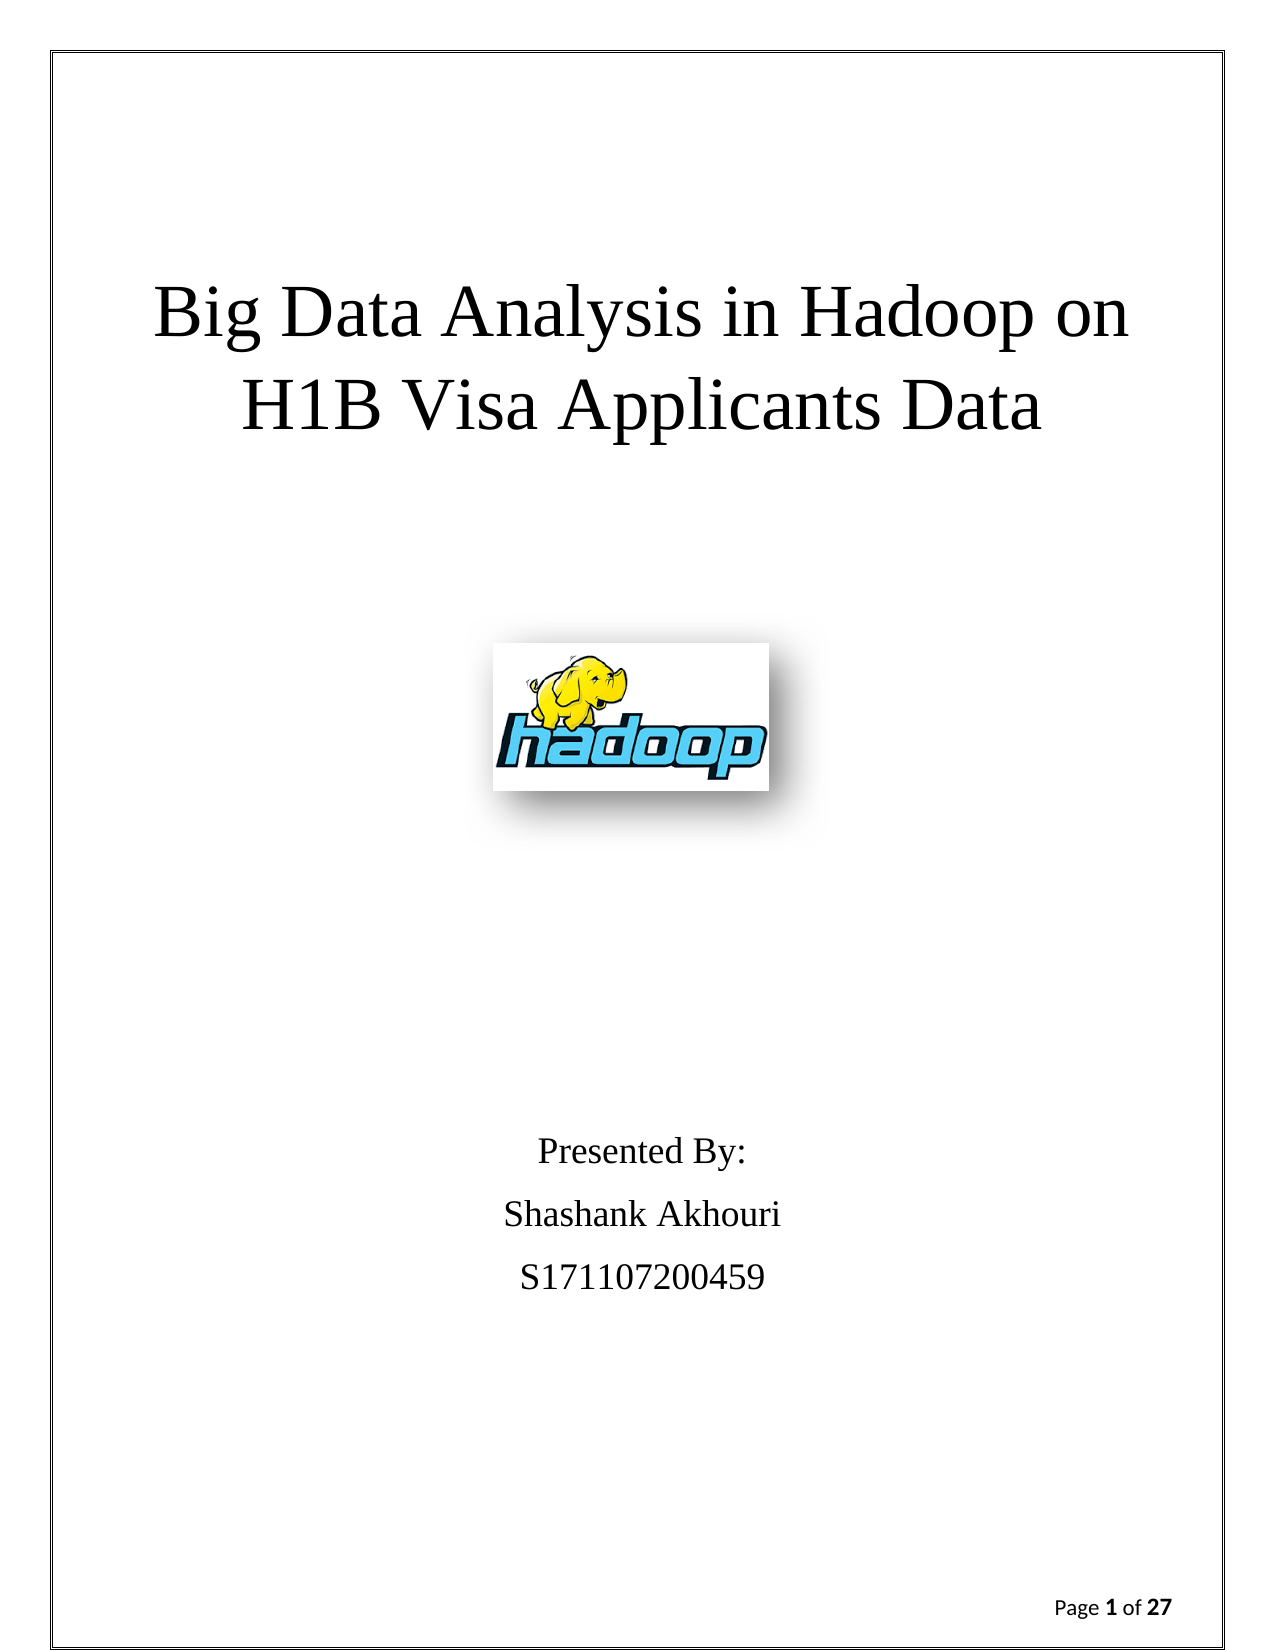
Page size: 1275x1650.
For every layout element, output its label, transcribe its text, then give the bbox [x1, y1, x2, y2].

picture [493, 643, 769, 791]
text Shashank Akhouri [112, 1192, 1172, 1235]
text S171107200459 [112, 1255, 1172, 1298]
text Big Data Analysis in Hadoop on H1B Visa Applicants Data [112, 267, 1172, 446]
text Presented By: [112, 1128, 1172, 1171]
